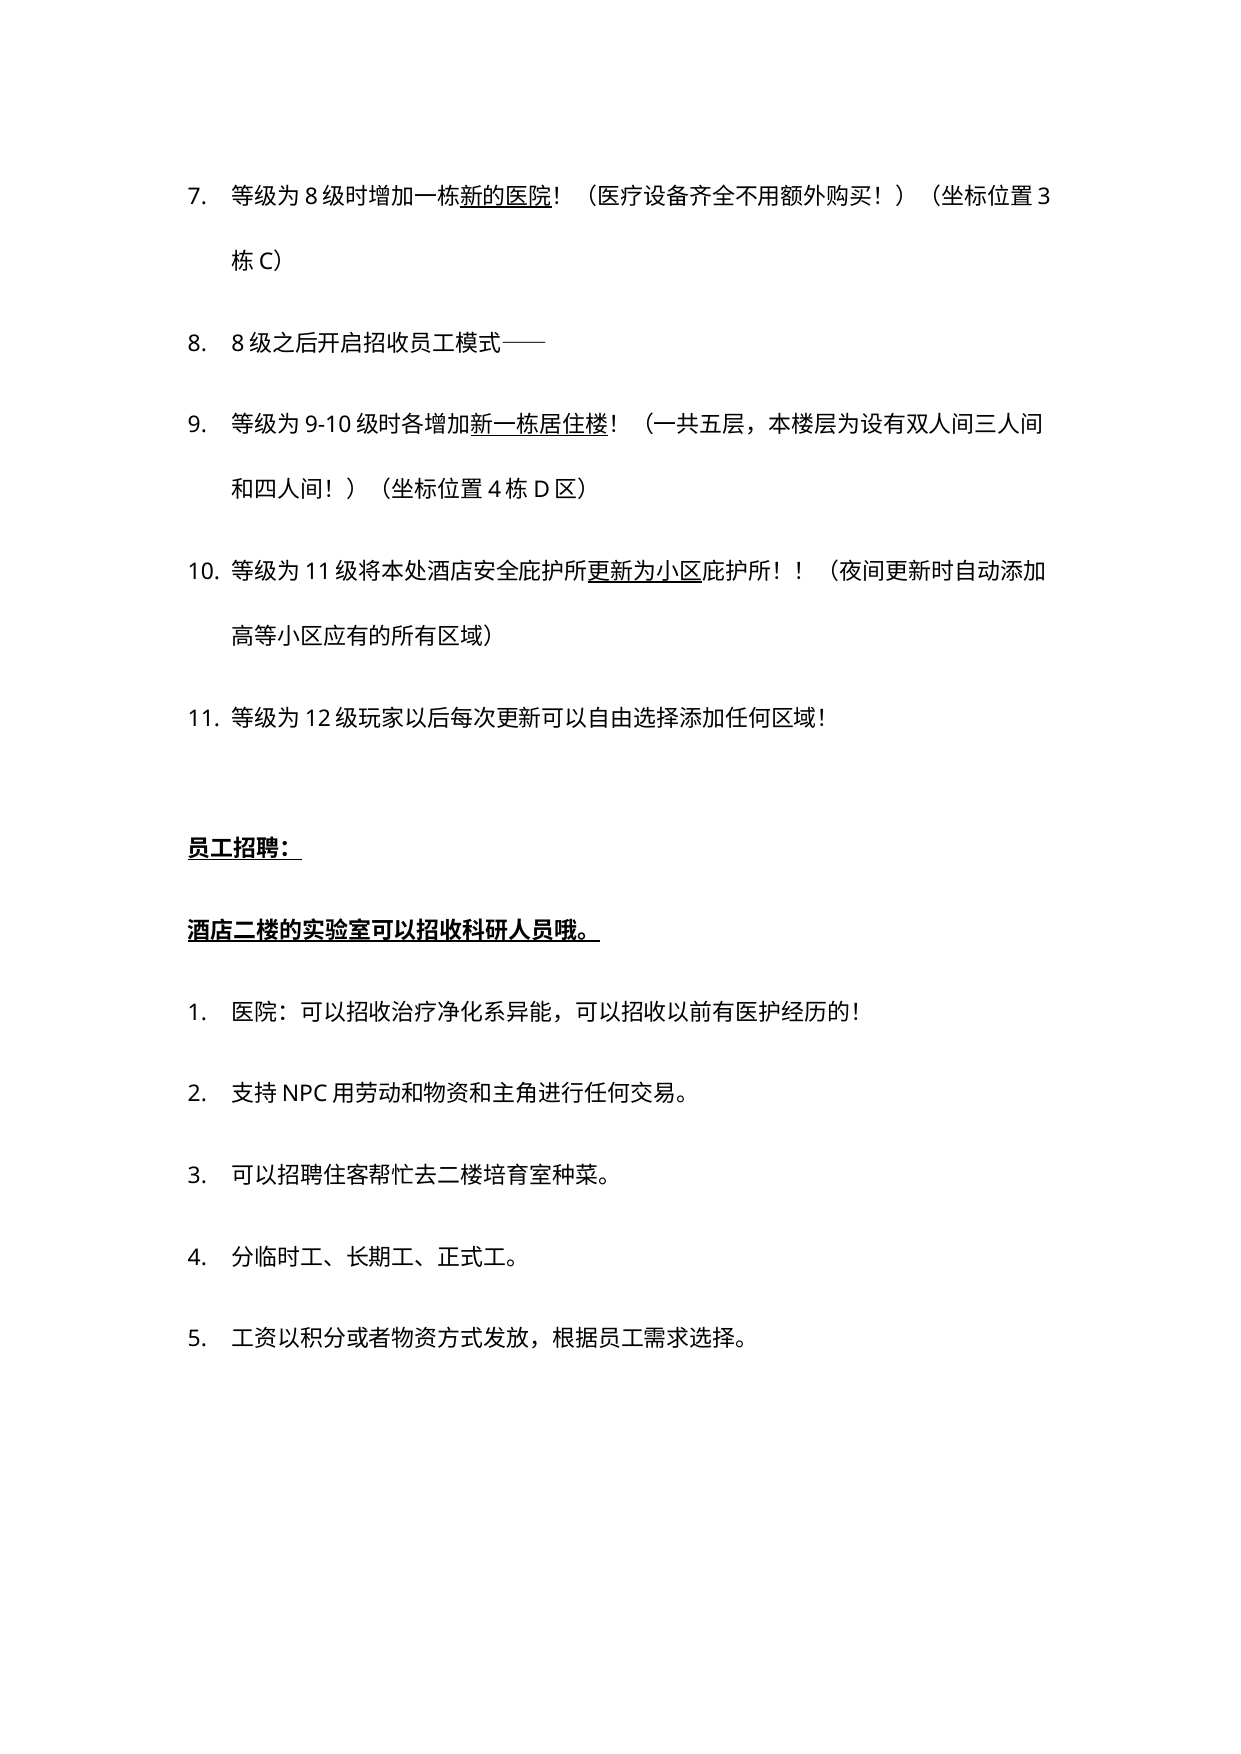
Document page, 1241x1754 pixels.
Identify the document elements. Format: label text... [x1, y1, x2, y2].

list 等级为12级玩家以后每次更新可以自由选择添加任何区域！ [187, 684, 1053, 749]
list 医院：可以招收治疗净化系异能，可以招收以前有医护经历的！ [187, 978, 1053, 1043]
list 可以招聘住客帮忙去二楼培育室种菜。 [187, 1141, 1053, 1206]
list 等级为11级将本处酒店安全庇护所更新为小区庇护所！！（夜间更新时自动添加高等小区应有的所有区域） [187, 537, 1053, 667]
list 支持NPC用劳动和物资和主角进行任何交易。 [187, 1059, 1053, 1124]
list 工资以积分或者物资方式发放，根据员工需求选择。 [187, 1304, 1053, 1369]
list 分临时工、长期工、正式工。 [187, 1223, 1053, 1288]
list 8级之后开启招收员工模式—— [187, 309, 1053, 374]
text 酒店二楼的实验室可以招收科研人员哦。 [187, 896, 1053, 961]
list 等级为8级时增加一栋新的医院！（医疗设备齐全不用额外购买！）（坐标位置3栋C） [187, 162, 1053, 292]
list 等级为9-10级时各增加新一栋居住楼！（一共五层，本楼层为设有双人间三人间和四人间！）（坐标位置4栋D区） [187, 390, 1053, 520]
text 员工招聘： [187, 814, 1053, 879]
